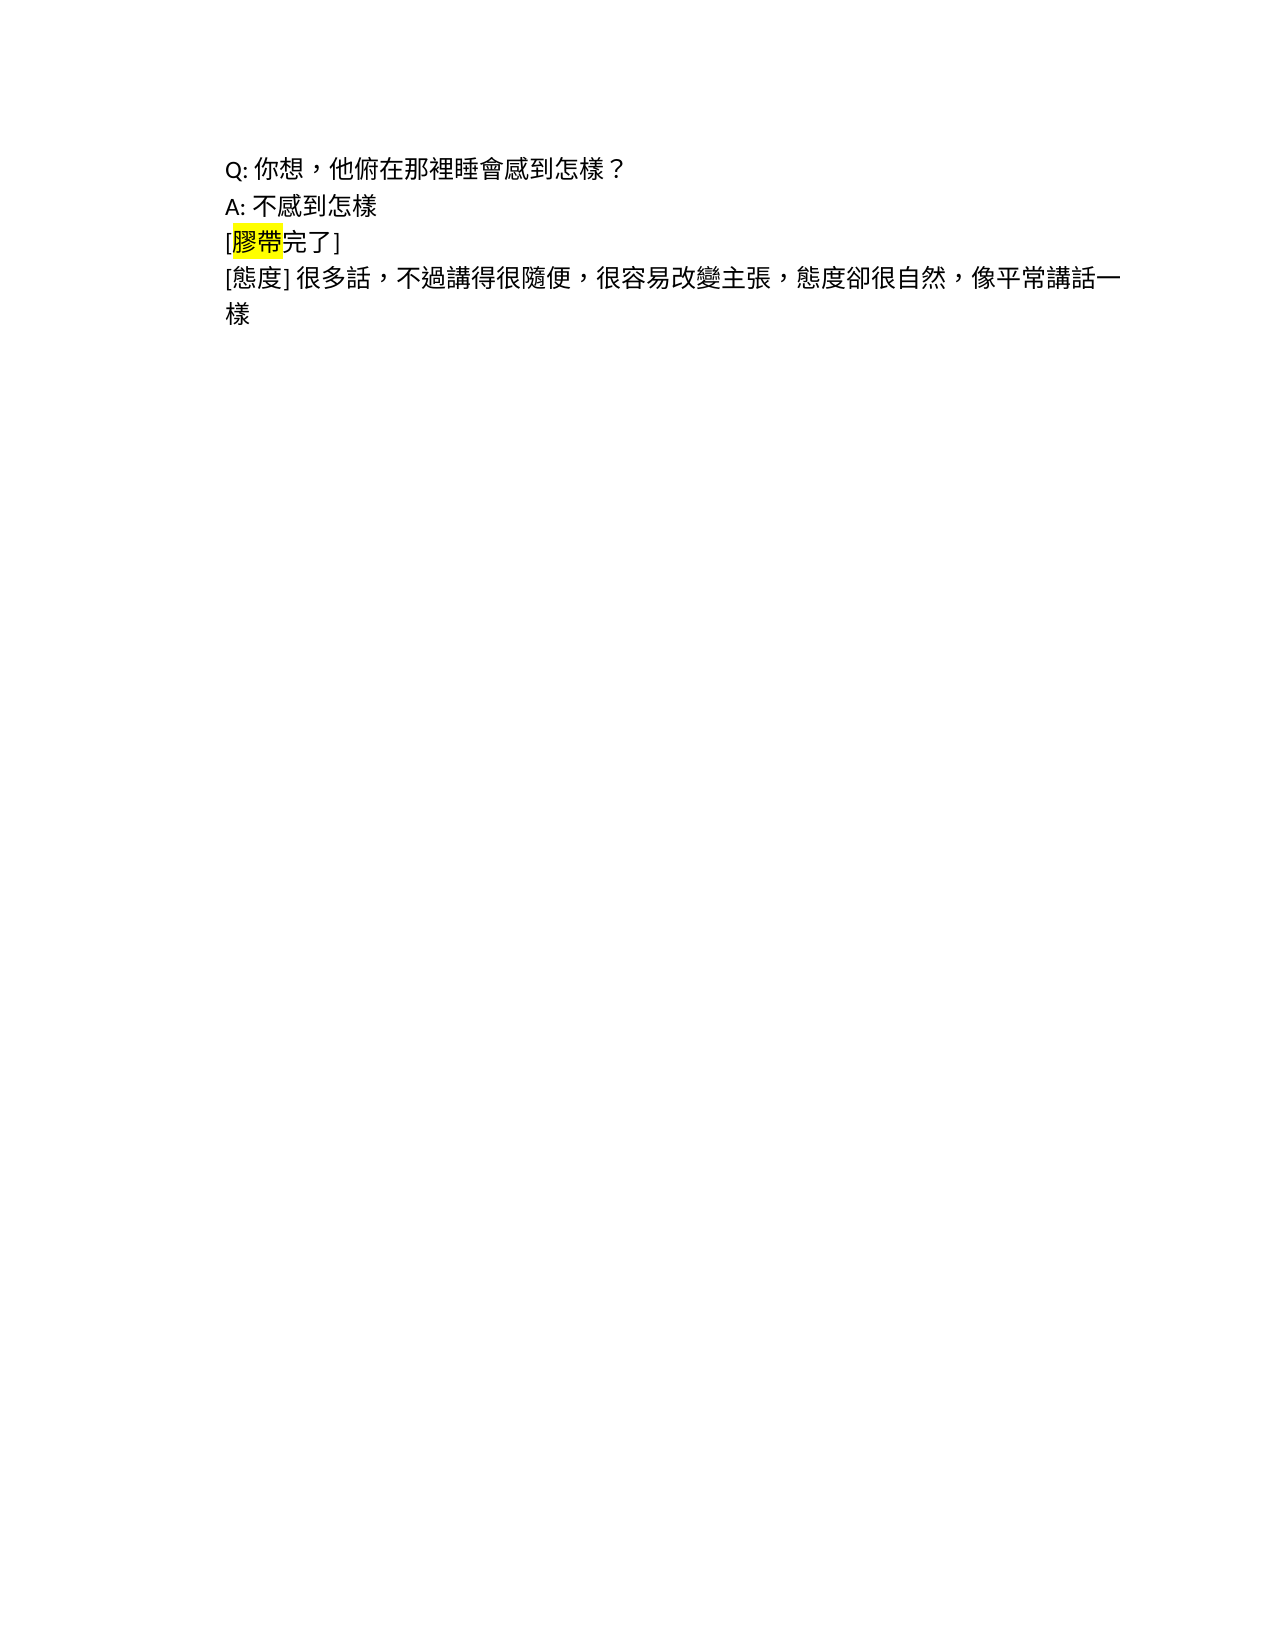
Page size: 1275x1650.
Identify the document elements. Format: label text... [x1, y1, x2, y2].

text [態度] 很多話，不過講得很隨便，很容易改變主張，態度卻很自然，像平常講話一樣 [225, 259, 1125, 331]
text A: 不感到怎樣 [150, 186, 1125, 222]
text Q: 你想，他俯在那裡睡會感到怎樣？ [150, 150, 1125, 186]
text [膠帶完了] [150, 222, 1125, 259]
